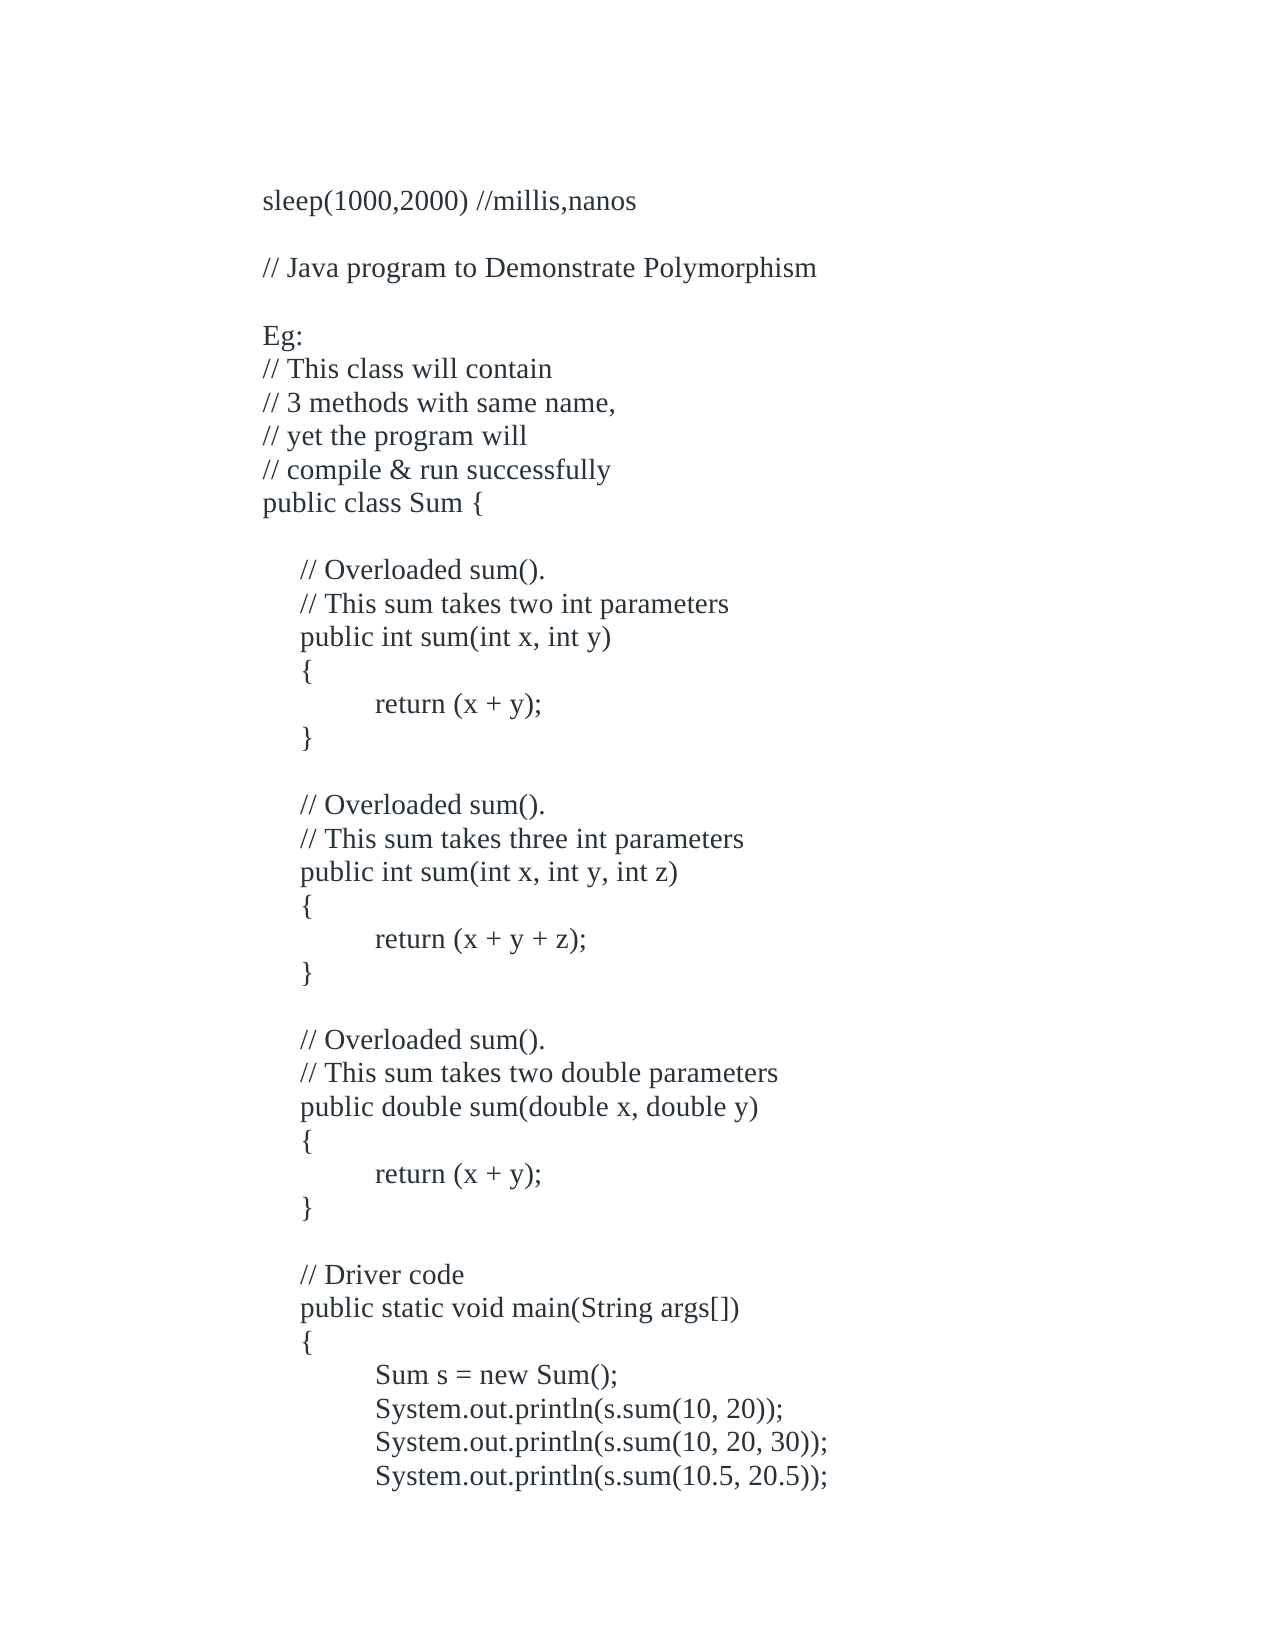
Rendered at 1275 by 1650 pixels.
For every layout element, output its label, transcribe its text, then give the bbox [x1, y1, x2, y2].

text return (x + y + z); [262, 921, 1125, 955]
text // This class will contain [262, 351, 1125, 385]
text public double sum(double x, double y) [262, 1089, 1125, 1123]
text System.out.println(s.sum(10, 20)); [262, 1391, 1125, 1424]
text public static void main(String args[]) [262, 1290, 1125, 1324]
text System.out.println(s.sum(10.5, 20.5)); [262, 1458, 1125, 1492]
text // Overloaded sum(). [262, 1022, 1125, 1056]
text } [262, 720, 1125, 754]
text sleep(1000,2000) //millis,nanos [262, 183, 1125, 217]
text Eg: [262, 318, 1125, 351]
text // Java program to Demonstrate Polymorphism [262, 251, 1125, 284]
text public int sum(int x, int y, int z) [262, 854, 1125, 888]
text System.out.println(s.sum(10, 20, 30)); [262, 1424, 1125, 1458]
text public int sum(int x, int y) [262, 619, 1125, 653]
text { [262, 653, 1125, 687]
text { [262, 888, 1125, 921]
text public class Sum { [262, 485, 1125, 519]
text // This sum takes three int parameters [262, 821, 1125, 854]
text // This sum takes two double parameters [262, 1056, 1125, 1089]
text // yet the program will [262, 418, 1125, 452]
text // Overloaded sum(). [262, 552, 1125, 586]
text return (x + y); [262, 687, 1125, 720]
text // Driver code [262, 1257, 1125, 1290]
text // 3 methods with same name, [262, 385, 1125, 418]
text return (x + y); [262, 1156, 1125, 1190]
text // Overloaded sum(). [262, 787, 1125, 821]
text { [262, 1324, 1125, 1357]
text } [262, 1190, 1125, 1223]
text // compile & run successfully [262, 452, 1125, 485]
text { [262, 1123, 1125, 1156]
text // This sum takes two int parameters [262, 586, 1125, 619]
text } [262, 955, 1125, 988]
text Sum s = new Sum(); [262, 1357, 1125, 1391]
